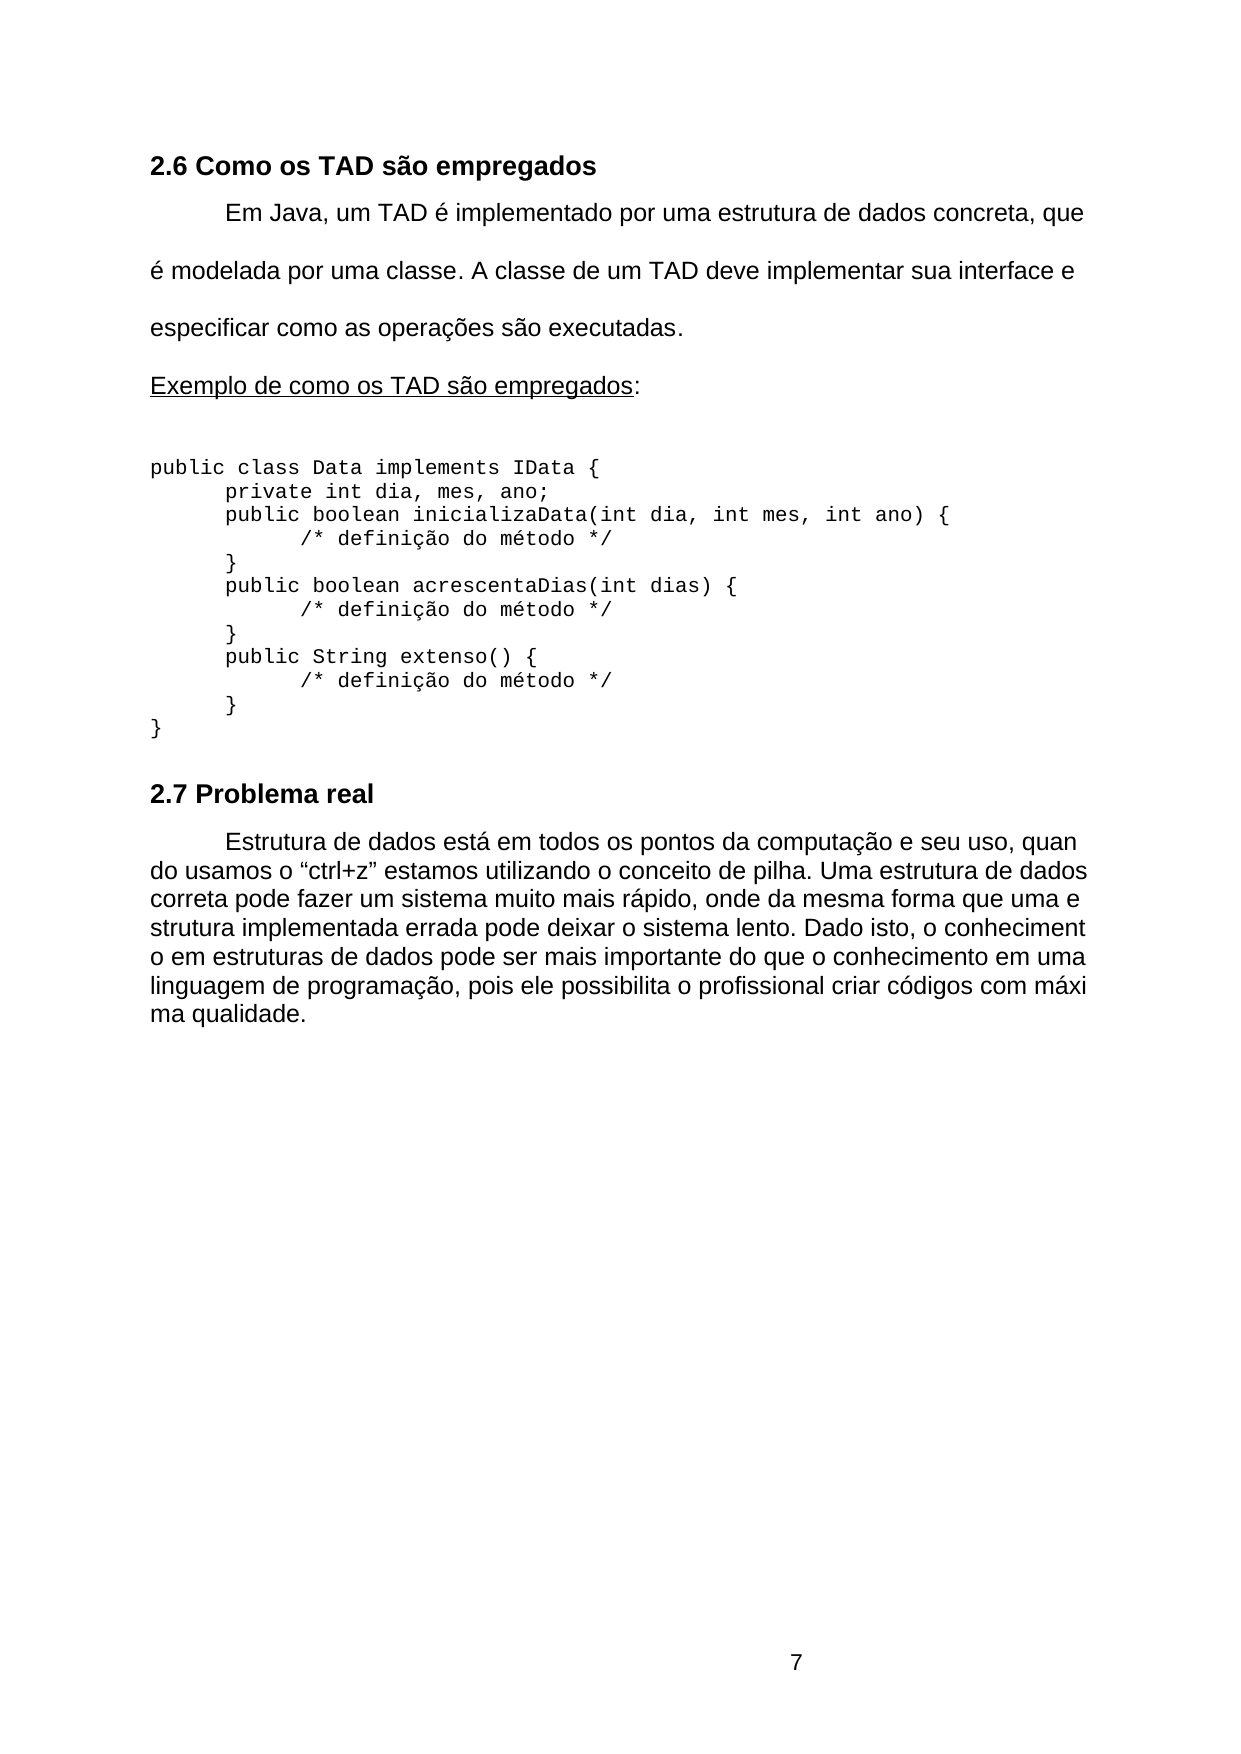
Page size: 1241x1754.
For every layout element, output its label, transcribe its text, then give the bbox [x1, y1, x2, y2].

text } [150, 717, 1090, 741]
subtitle 2.6 Como os TAD são empregados [150, 150, 1090, 181]
text public boolean acrescentaDias(int dias) { [225, 575, 1090, 599]
text Exemplo de como os TAD são empregados: [150, 371, 1090, 400]
text /* definição do método */ [225, 599, 1090, 623]
text } [225, 623, 1090, 646]
text public String extenso() { [225, 646, 1090, 670]
text Em Java, um TAD é implementado por uma estrutura de dados concreta, que é modelada por uma classe. A classe de um TAD deve implementar sua interface e especificar como as operações são executadas. [150, 198, 1090, 342]
text public boolean inicializaData(int dia, int mes, int ano) { [150, 504, 1090, 528]
text /* definição do método */ [225, 528, 1090, 552]
text Estrutura de dados está em todos os pontos da computação e seu uso, quando usamos o “ctrl+z” estamos utilizando o conceito de pilha. Uma estrutura de dados correta pode fazer um sistema muito mais rápido, onde da mesma forma que uma estrutura implementada errada pode deixar o sistema lento. Dado isto, o conhecimento em estruturas de dados pode ser mais importante do que o conhecimento em uma linguagem de programação, pois ele possibilita o profissional criar códigos com máxima qualidade. [150, 827, 1090, 1028]
text } [225, 552, 1090, 575]
text public class Data implements IData { [150, 457, 1090, 481]
text /* definição do método */ [225, 670, 1090, 694]
text private int dia, mes, ano; [150, 481, 1090, 504]
subtitle 2.7 Problema real [150, 778, 1090, 810]
text } [225, 694, 1090, 717]
